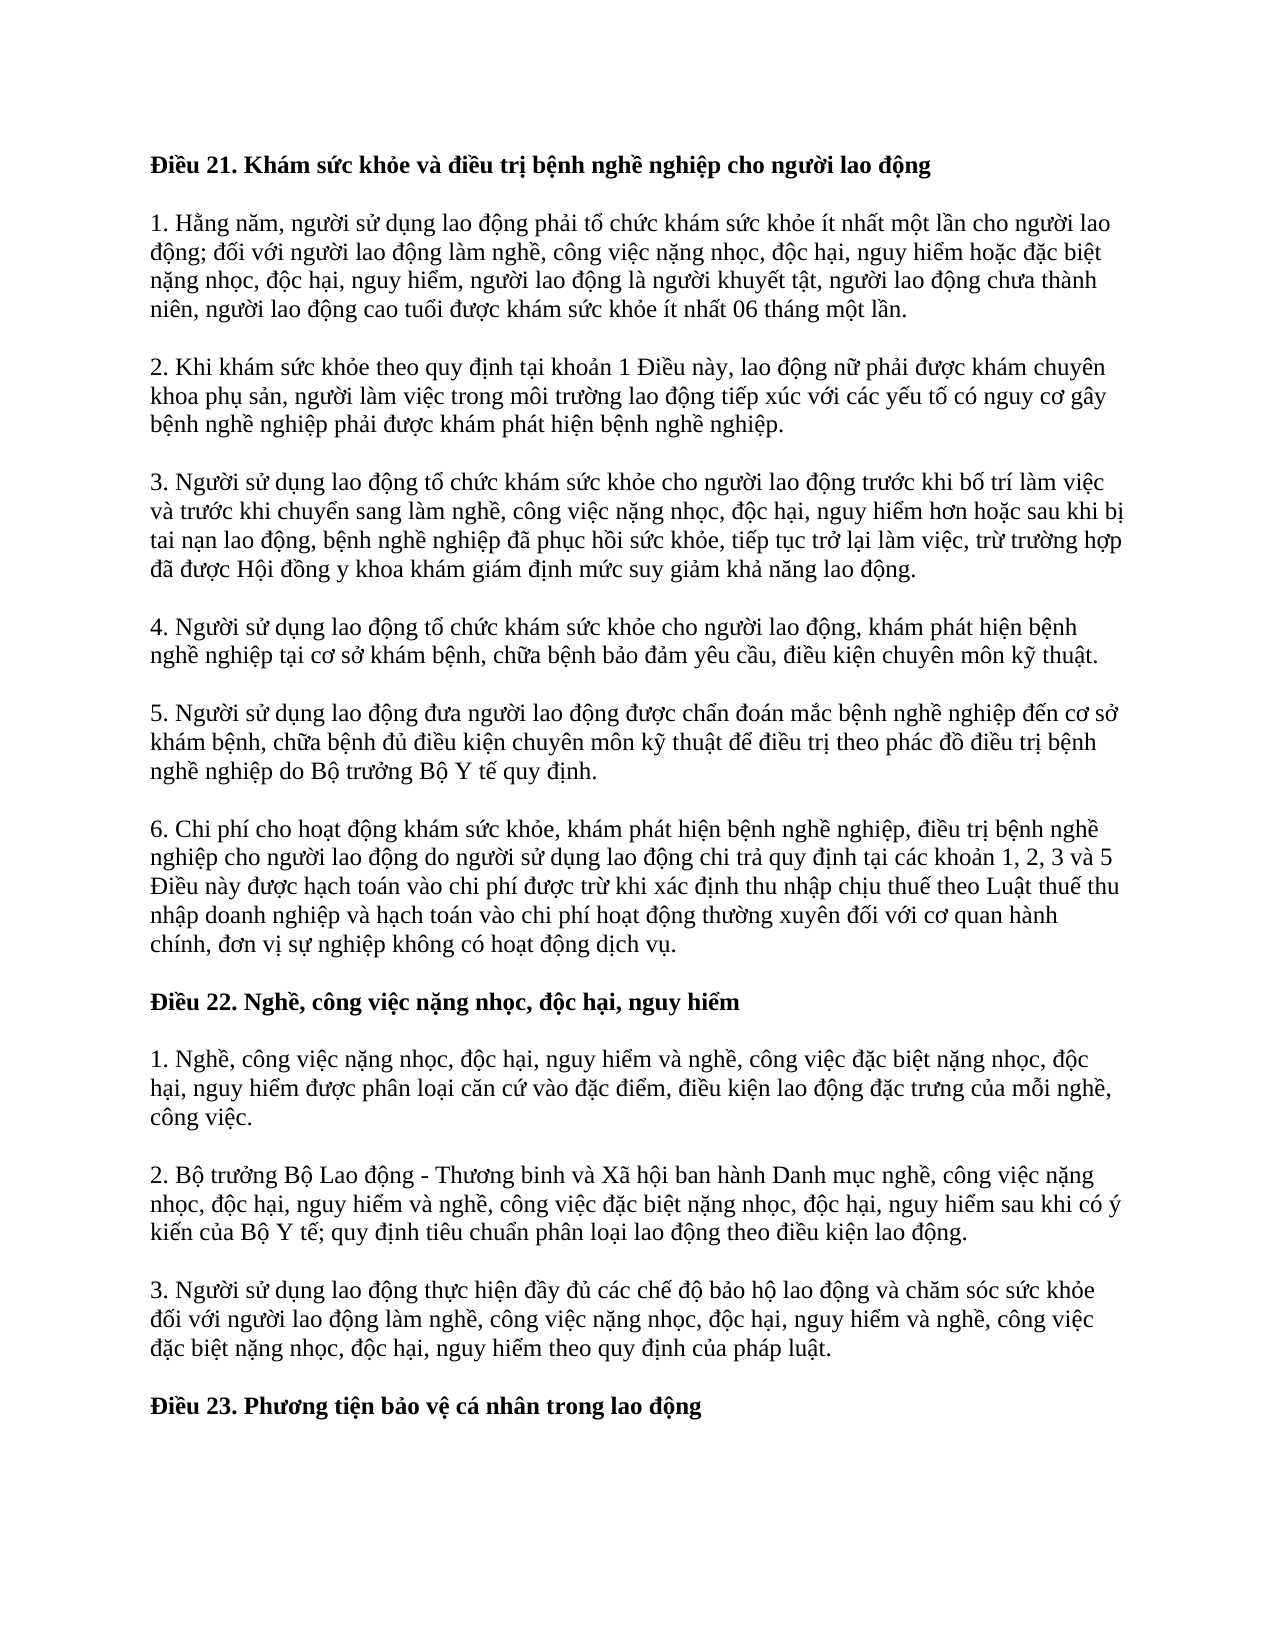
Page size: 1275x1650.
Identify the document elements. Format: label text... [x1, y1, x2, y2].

text 1. Hằng năm, người sử dụng lao động phải tổ chức khám sức khỏe ít nhất một lần cho người lao động; đối với người lao động làm nghề, công việc nặng nhọc, độc hại, nguy hiểm hoặc đặc biệt nặng nhọc, độc hại, nguy hiểm, người lao động là người khuyết tật, người lao động chưa thành niên, người lao động cao tuổi được khám sức khỏe ít nhất 06 tháng một lần. [150, 208, 1125, 323]
text Điều 21. Khám sức khỏe và điều trị bệnh nghề nghiệp cho người lao động [827, 150, 1125, 179]
text 1. Nghề, công việc nặng nhọc, độc hại, nguy hiểm và nghề, công việc đặc biệt nặng nhọc, độc hại, nguy hiểm được phân loại căn cứ vào đặc điểm, điều kiện lao động đặc trưng của mỗi nghề, công việc. [150, 1044, 1125, 1131]
text Điều 23. Phương tiện bảo vệ cá nhân trong lao động [150, 1391, 1125, 1419]
text 4. Người sử dụng lao động tổ chức khám sức khỏe cho người lao động, khám phát hiện bệnh nghề nghiệp tại cơ sở khám bệnh, chữa bệnh bảo đảm yêu cầu, điều kiện chuyên môn kỹ thuật. [150, 612, 1125, 669]
text 2. Bộ trưởng Bộ Lao động - Thương binh và Xã hội ban hành Danh mục nghề, công việc nặng nhọc, độc hại, nguy hiểm và nghề, công việc đặc biệt nặng nhọc, độc hại, nguy hiểm sau khi có ý kiến của Bộ Y tế; quy định tiêu chuẩn phân loại lao động theo điều kiện lao động. [150, 1160, 1125, 1246]
text 2. Khi khám sức khỏe theo quy định tại khoản 1 Điều này, lao động nữ phải được khám chuyên khoa phụ sản, người làm việc trong môi trường lao động tiếp xúc với các yếu tố có nguy cơ gây bệnh nghề nghiệp phải được khám phát hiện bệnh nghề nghiệp. [150, 352, 1125, 438]
text 3. Người sử dụng lao động tổ chức khám sức khỏe cho người lao động trước khi bố trí làm việc và trước khi chuyển sang làm nghề, công việc nặng nhọc, độc hại, nguy hiểm hơn hoặc sau khi bị tai nạn lao động, bệnh nghề nghiệp đã phục hồi sức khỏe, tiếp tục trở lại làm việc, trừ trường hợp đã được Hội đồng y khoa khám giám định mức suy giảm khả năng lao động. [150, 467, 1125, 582]
text 6. Chi phí cho hoạt động khám sức khỏe, khám phát hiện bệnh nghề nghiệp, điều trị bệnh nghề nghiệp cho người lao động do người sử dụng lao động chi trả quy định tại các khoản 1, 2, 3 và 5 Điều này được hạch toán vào chi phí được trừ khi xác định thu nhập chịu thuế theo Luật thuế thu nhập doanh nghiệp và hạch toán vào chi phí hoạt động thường xuyên đối với cơ quan hành chính, đơn vị sự nghiệp không có hoạt động dịch vụ. [150, 814, 1125, 957]
text Điều 21. Khám sức khỏe và điều trị bệnh nghề nghiệp cho người lao động [150, 150, 798, 179]
text 3. Người sử dụng lao động thực hiện đầy đủ các chế độ bảo hộ lao động và chăm sóc sức khỏe đối với người lao động làm nghề, công việc nặng nhọc, độc hại, nguy hiểm và nghề, công việc đặc biệt nặng nhọc, độc hại, nguy hiểm theo quy định của pháp luật. [150, 1275, 1125, 1362]
text Điều 22. Nghề, công việc nặng nhọc, độc hại, nguy hiểm [150, 987, 1125, 1015]
text 5. Người sử dụng lao động đưa người lao động được chẩn đoán mắc bệnh nghề nghiệp đến cơ sở khám bệnh, chữa bệnh đủ điều kiện chuyên môn kỹ thuật để điều trị theo phác đồ điều trị bệnh nghề nghiệp do Bộ trưởng Bộ Y tế quy định. [150, 698, 1125, 784]
